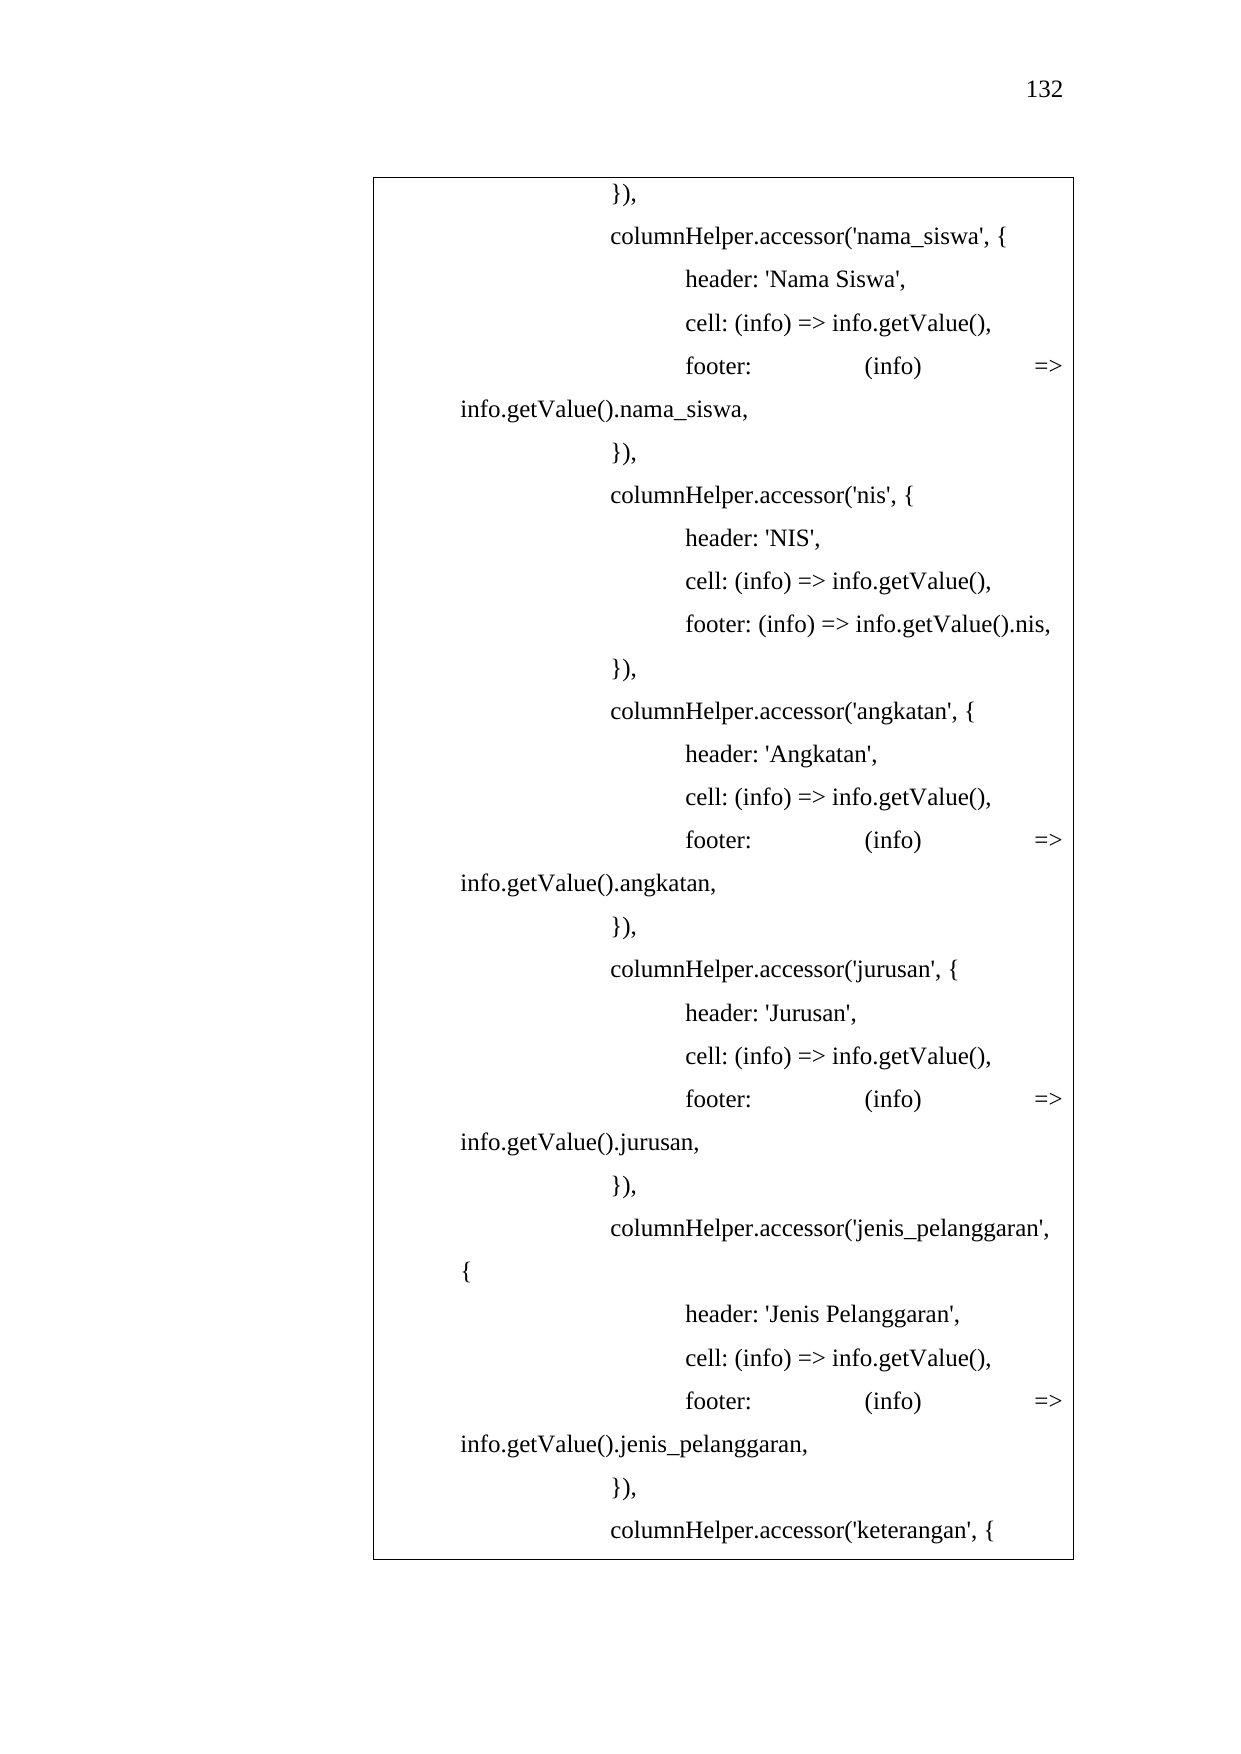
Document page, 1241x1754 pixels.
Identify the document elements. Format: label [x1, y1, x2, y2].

table_header [374, 178, 1073, 1559]
